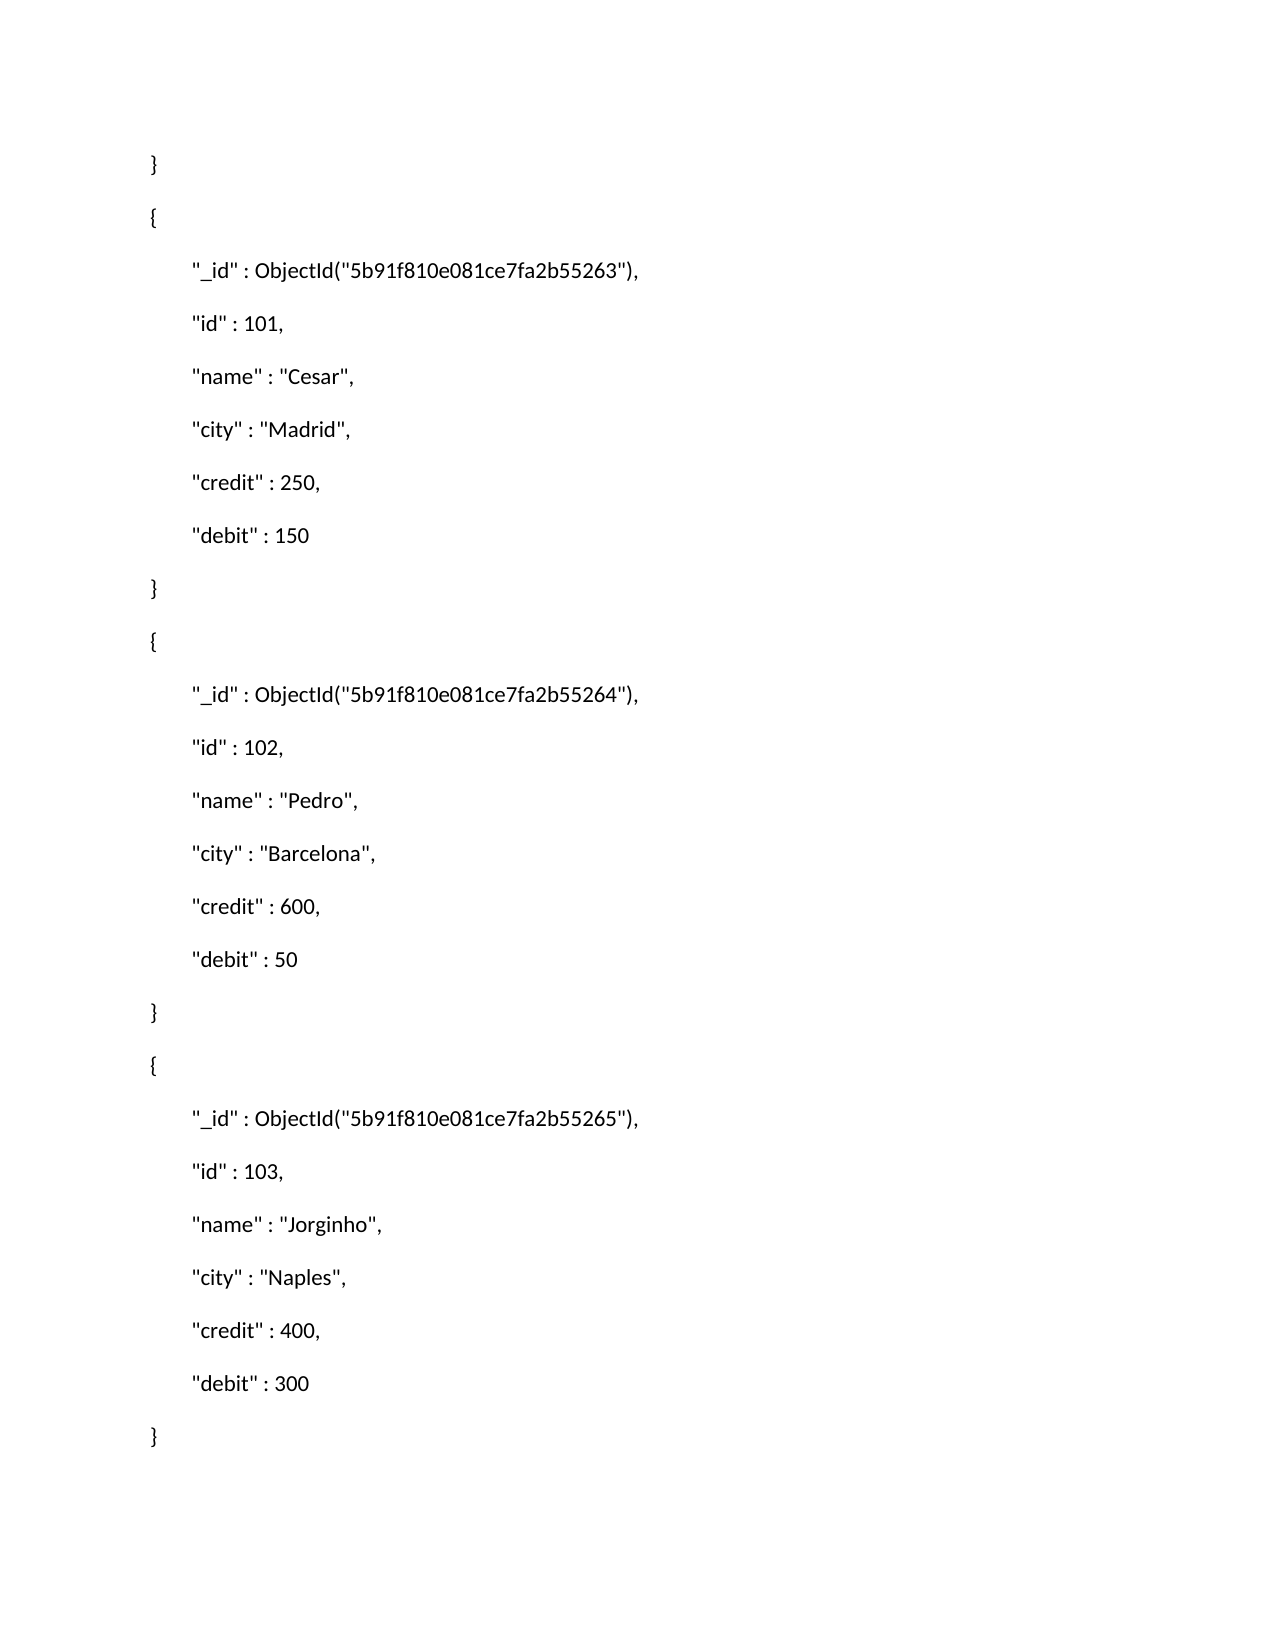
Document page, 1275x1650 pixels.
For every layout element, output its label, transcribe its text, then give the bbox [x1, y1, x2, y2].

text "name" : "Cesar", [150, 362, 1125, 390]
text "_id" : ObjectId("5b91f810e081ce7fa2b55263"), [150, 256, 1125, 284]
text } [150, 1422, 1125, 1451]
text "_id" : ObjectId("5b91f810e081ce7fa2b55264"), [150, 680, 1125, 708]
text "city" : "Naples", [150, 1263, 1125, 1291]
text } [150, 998, 1125, 1026]
text { [150, 203, 1125, 231]
text } [150, 150, 1125, 178]
text "credit" : 250, [150, 468, 1125, 496]
text "id" : 101, [150, 309, 1125, 337]
text "debit" : 300 [150, 1369, 1125, 1397]
text "city" : "Barcelona", [150, 839, 1125, 867]
text "_id" : ObjectId("5b91f810e081ce7fa2b55265"), [150, 1104, 1125, 1132]
text "name" : "Jorginho", [150, 1210, 1125, 1238]
text "city" : "Madrid", [150, 415, 1125, 443]
text } [150, 574, 1125, 602]
text "id" : 102, [150, 733, 1125, 761]
text "name" : "Pedro", [150, 786, 1125, 814]
text "debit" : 50 [150, 945, 1125, 973]
text { [150, 1051, 1125, 1079]
text "credit" : 400, [150, 1316, 1125, 1344]
text { [150, 627, 1125, 655]
text "credit" : 600, [150, 892, 1125, 920]
text "debit" : 150 [150, 521, 1125, 549]
text "id" : 103, [150, 1157, 1125, 1185]
